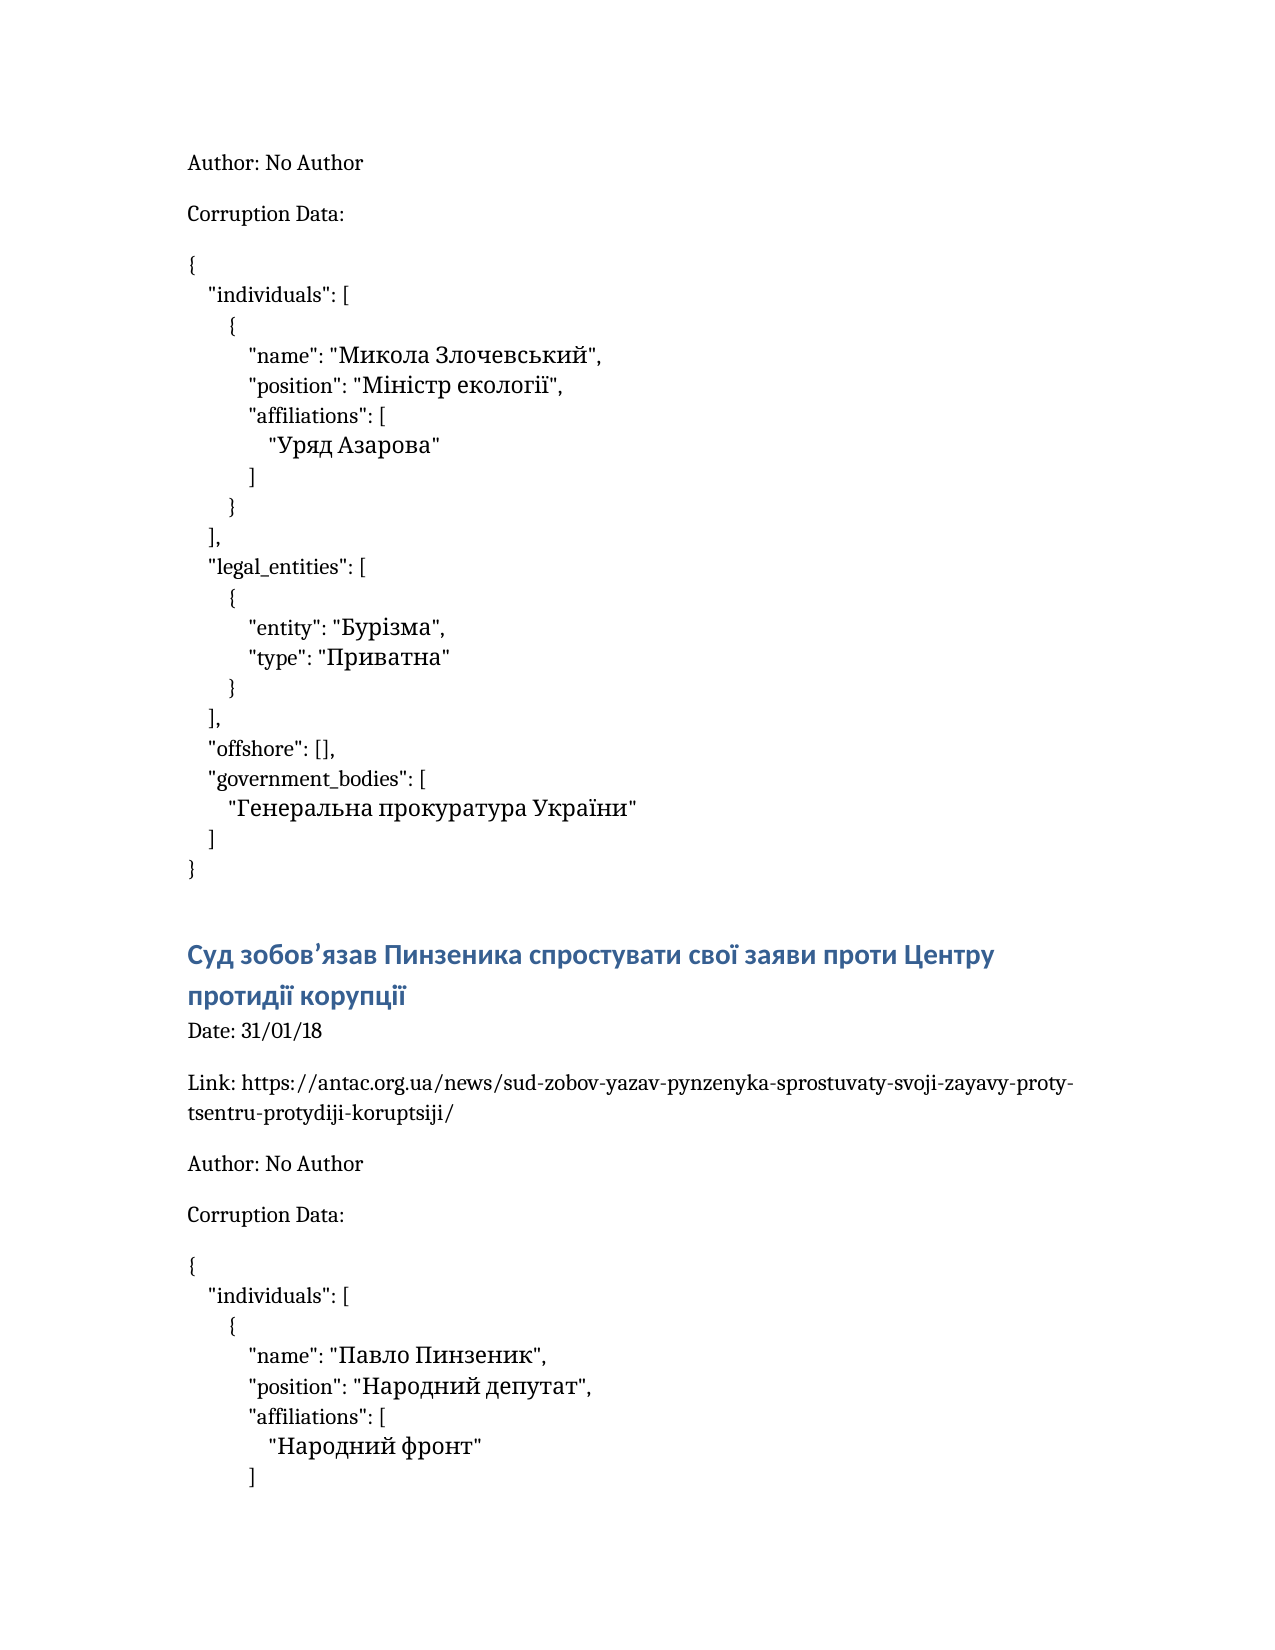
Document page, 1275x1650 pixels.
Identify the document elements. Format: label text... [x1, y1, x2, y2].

text { "individuals": [ { "name": "Микола Злочевський", "position": "Міністр екології", "affiliations": [ "Уряд Азарова" ] } ], "legal_entities": [ { "entity": "Бурізма", "type": "Приватна" } ], "offshore": [], "government_bodies": [ "Генеральна прокуратура України" ] } [187, 252, 1087, 883]
text Corruption Data: [187, 201, 1087, 227]
text Date: 31/01/18 [187, 1018, 1087, 1045]
text Author: No Author [187, 1151, 1087, 1177]
text Author: No Author [187, 150, 1087, 176]
text Corruption Data: [187, 1202, 1087, 1228]
subtitle Суд зобов’язав Пинзеника спростувати свої заяви проти Центру протидії корупції [187, 936, 1087, 1013]
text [187, 1253, 1087, 1491]
text Link: https://antac.org.ua/news/sud-zobov-yazav-pynzenyka-sprostuvaty-svoji-zayavy-proty-tsentru-protydiji-koruptsiji/ [187, 1069, 1087, 1126]
